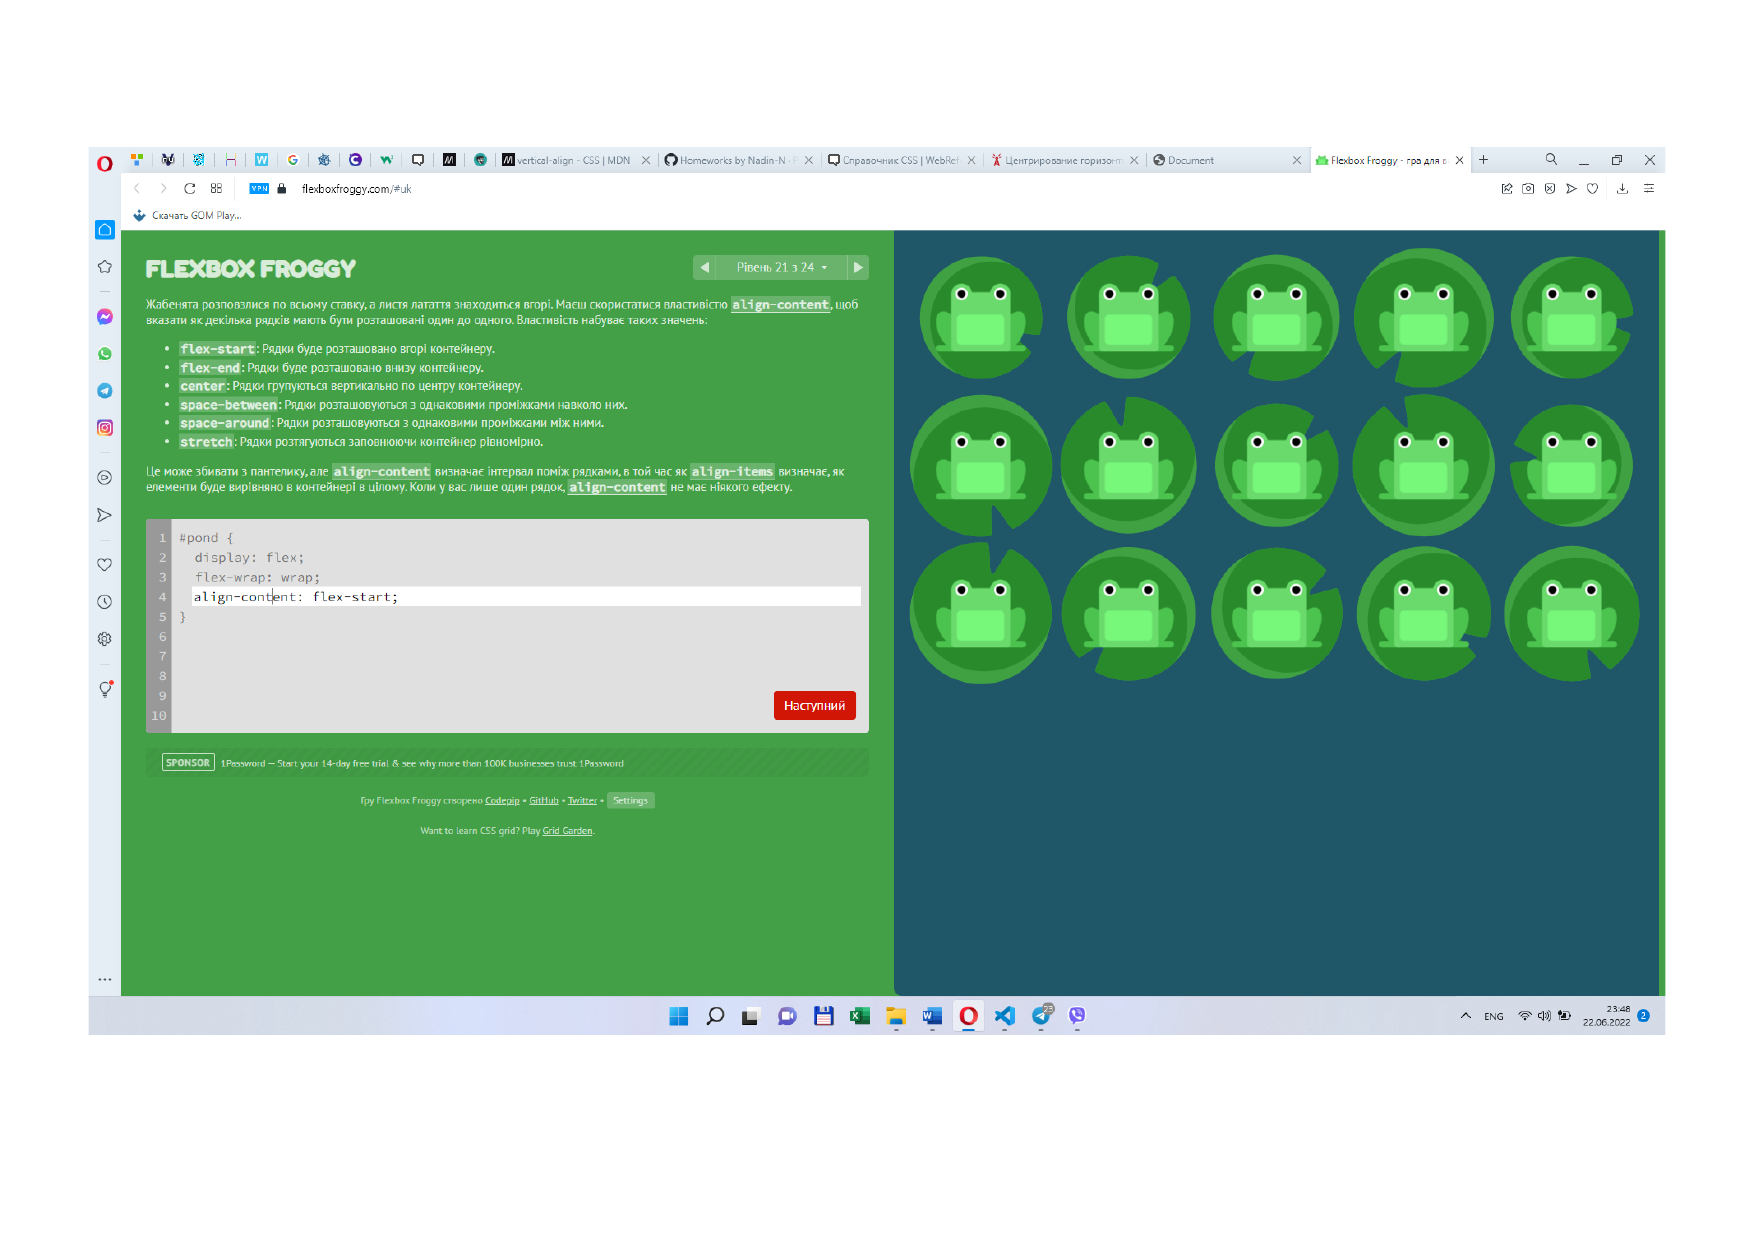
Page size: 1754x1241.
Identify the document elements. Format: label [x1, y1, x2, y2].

picture [88, 147, 1666, 1035]
